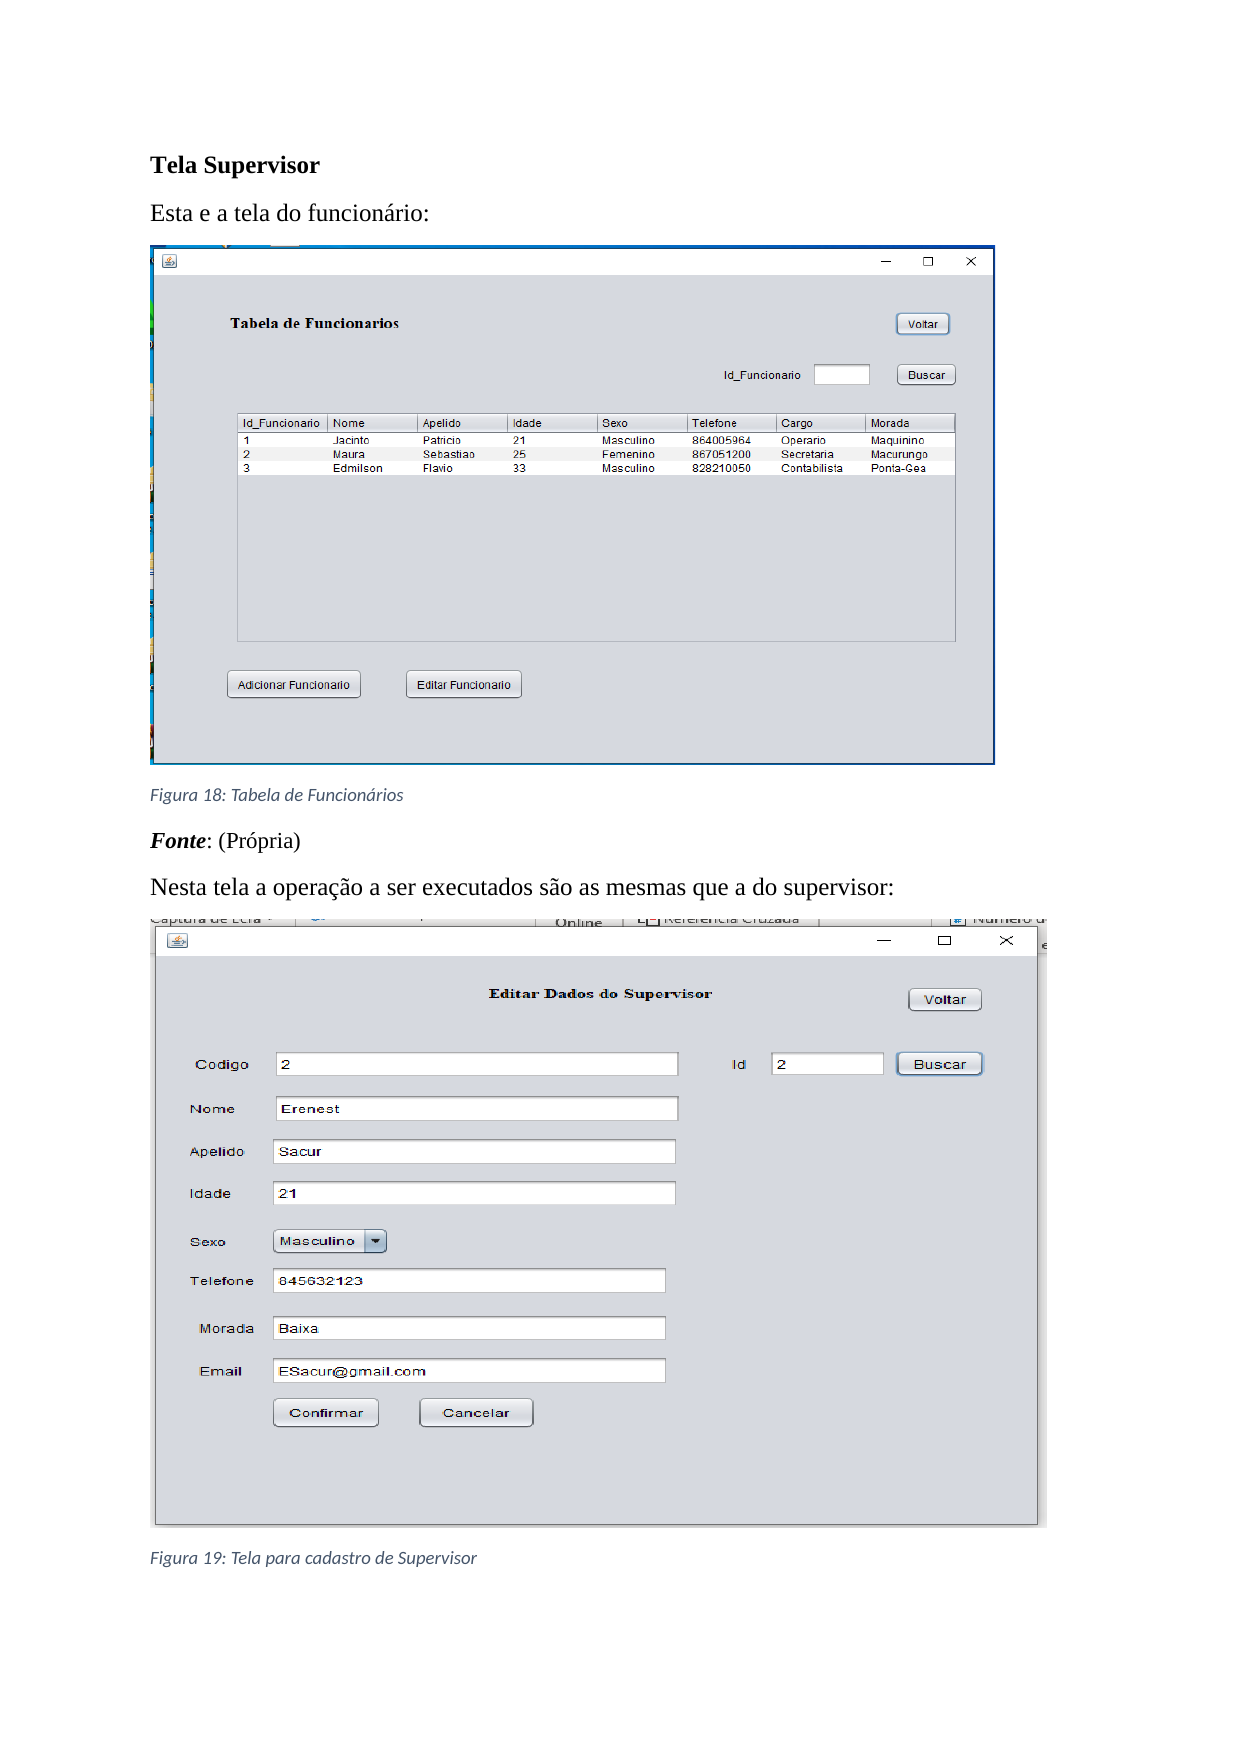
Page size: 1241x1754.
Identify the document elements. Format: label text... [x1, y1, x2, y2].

picture [150, 919, 1047, 1528]
text Tela Supervisor [150, 150, 1090, 179]
text Fonte: (Própria) [150, 827, 1090, 853]
text Esta e a tela do funcionário: [150, 198, 1090, 226]
text Nesta tela a operação a ser executados são as mesmas que a do supervisor: [150, 872, 1090, 901]
picture [150, 245, 996, 765]
